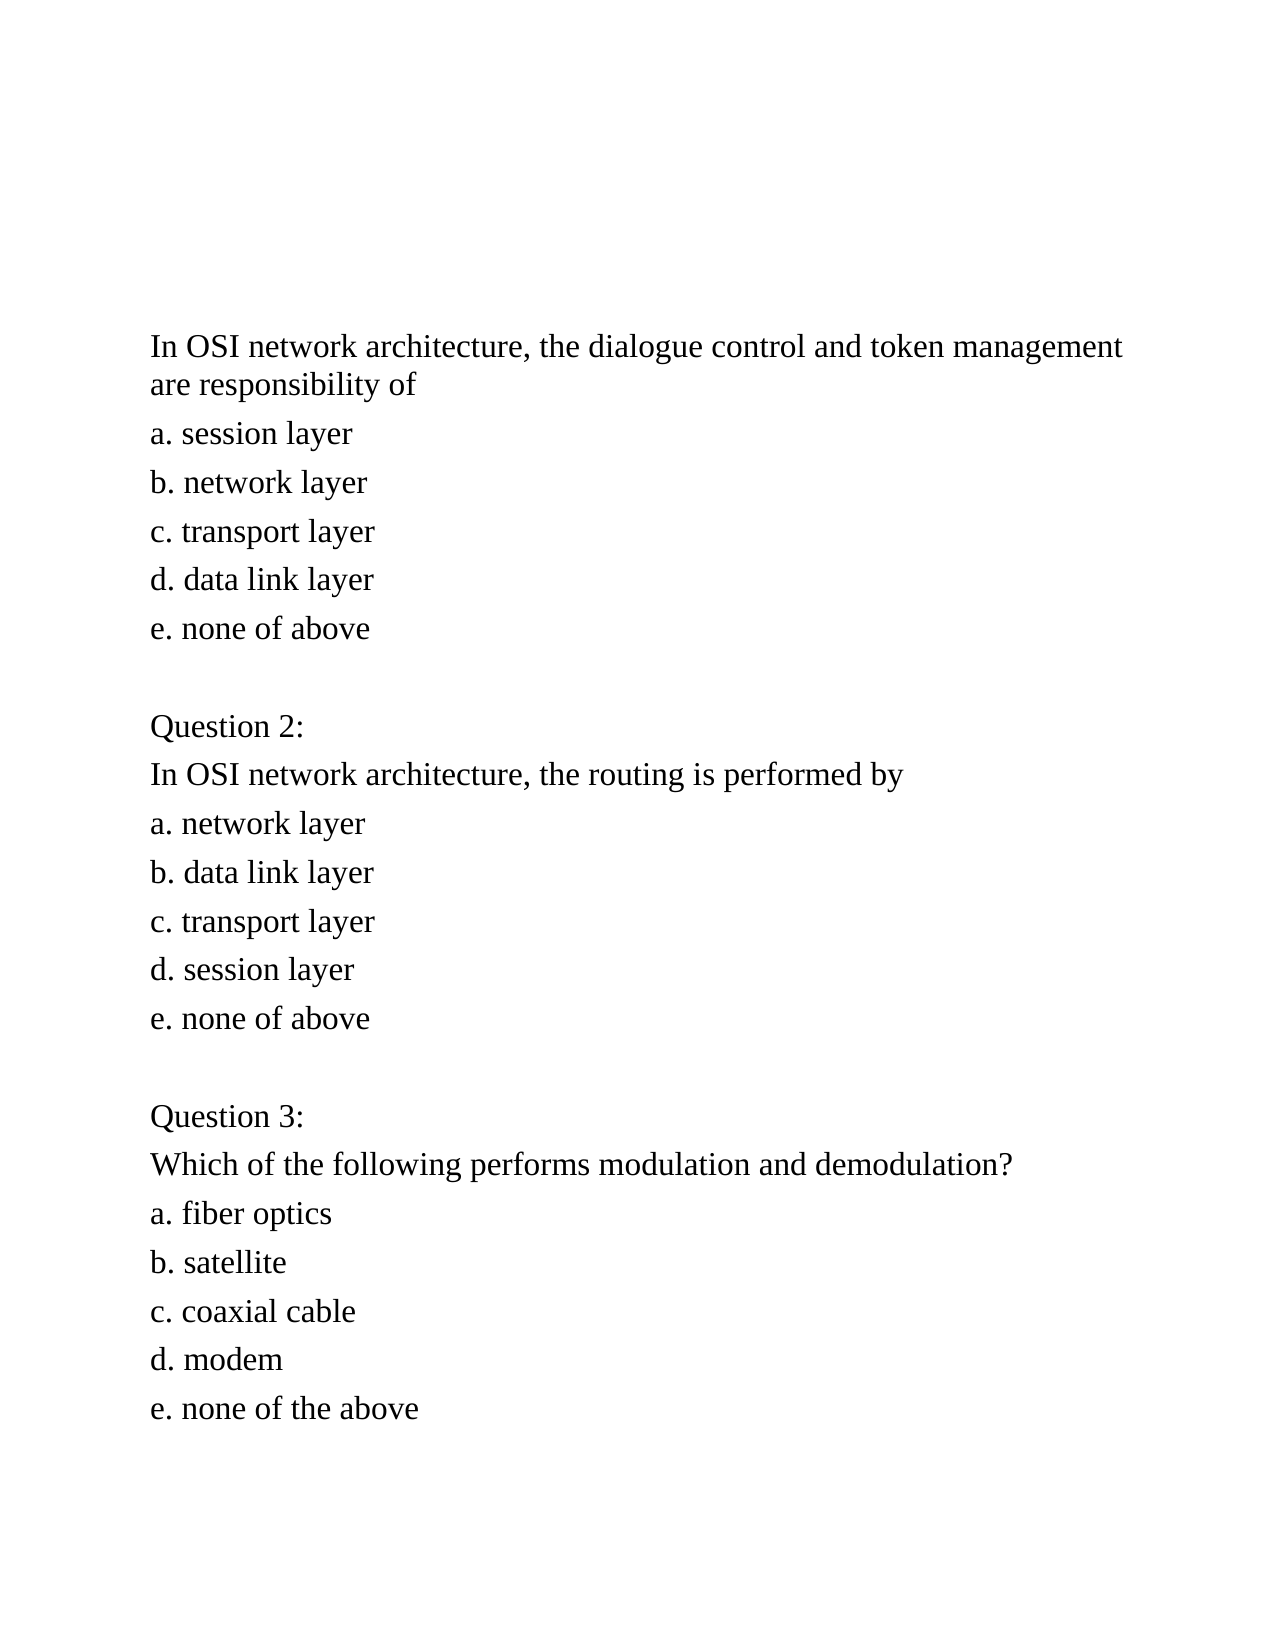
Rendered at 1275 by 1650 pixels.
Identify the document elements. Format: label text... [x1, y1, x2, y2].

text c. transport layer [150, 511, 1125, 549]
text e. none of above [150, 608, 1125, 647]
text d. modem [150, 1340, 1125, 1378]
text In OSI network architecture, the dialogue control and token management are responsibility of [150, 326, 1125, 403]
text a. fiber optics [150, 1193, 1125, 1232]
text b. data link layer [150, 852, 1125, 891]
text e. none of above [150, 998, 1125, 1037]
text d. session layer [150, 950, 1125, 988]
text c. coaxial cable [150, 1291, 1125, 1329]
text c. transport layer [150, 901, 1125, 939]
text b. network layer [150, 462, 1125, 501]
text Question 3: [150, 1096, 1125, 1134]
text a. session layer [150, 413, 1125, 452]
text Question 2: [150, 706, 1125, 744]
text Which of the following performs modulation and demodulation? [150, 1145, 1125, 1183]
text e. none of the above [150, 1388, 1125, 1427]
text In OSI network architecture, the routing is performed by [150, 755, 1125, 793]
text a. network layer [150, 803, 1125, 842]
text b. satellite [150, 1242, 1125, 1281]
text d. data link layer [150, 560, 1125, 598]
